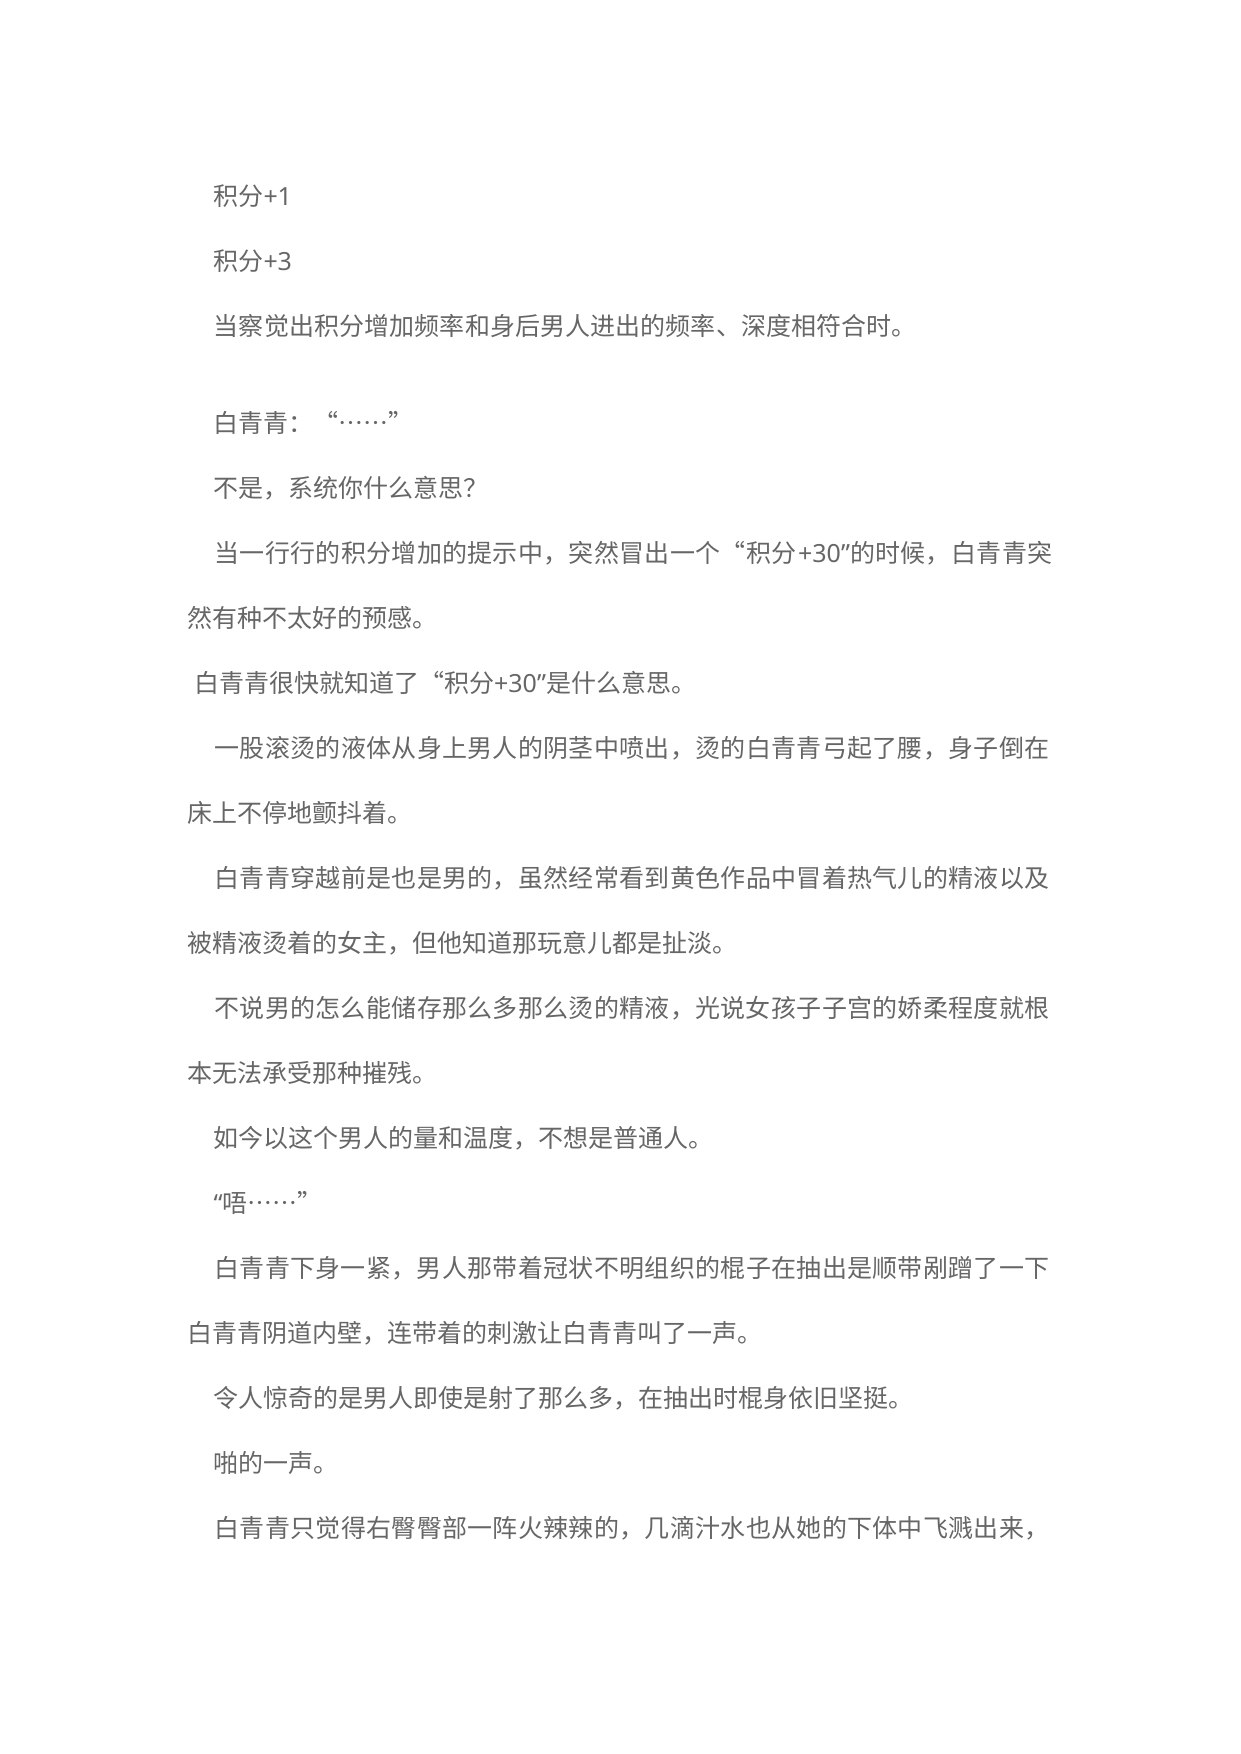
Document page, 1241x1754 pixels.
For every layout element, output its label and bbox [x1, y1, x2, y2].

text [187, 649, 1053, 1559]
text [187, 162, 1053, 649]
